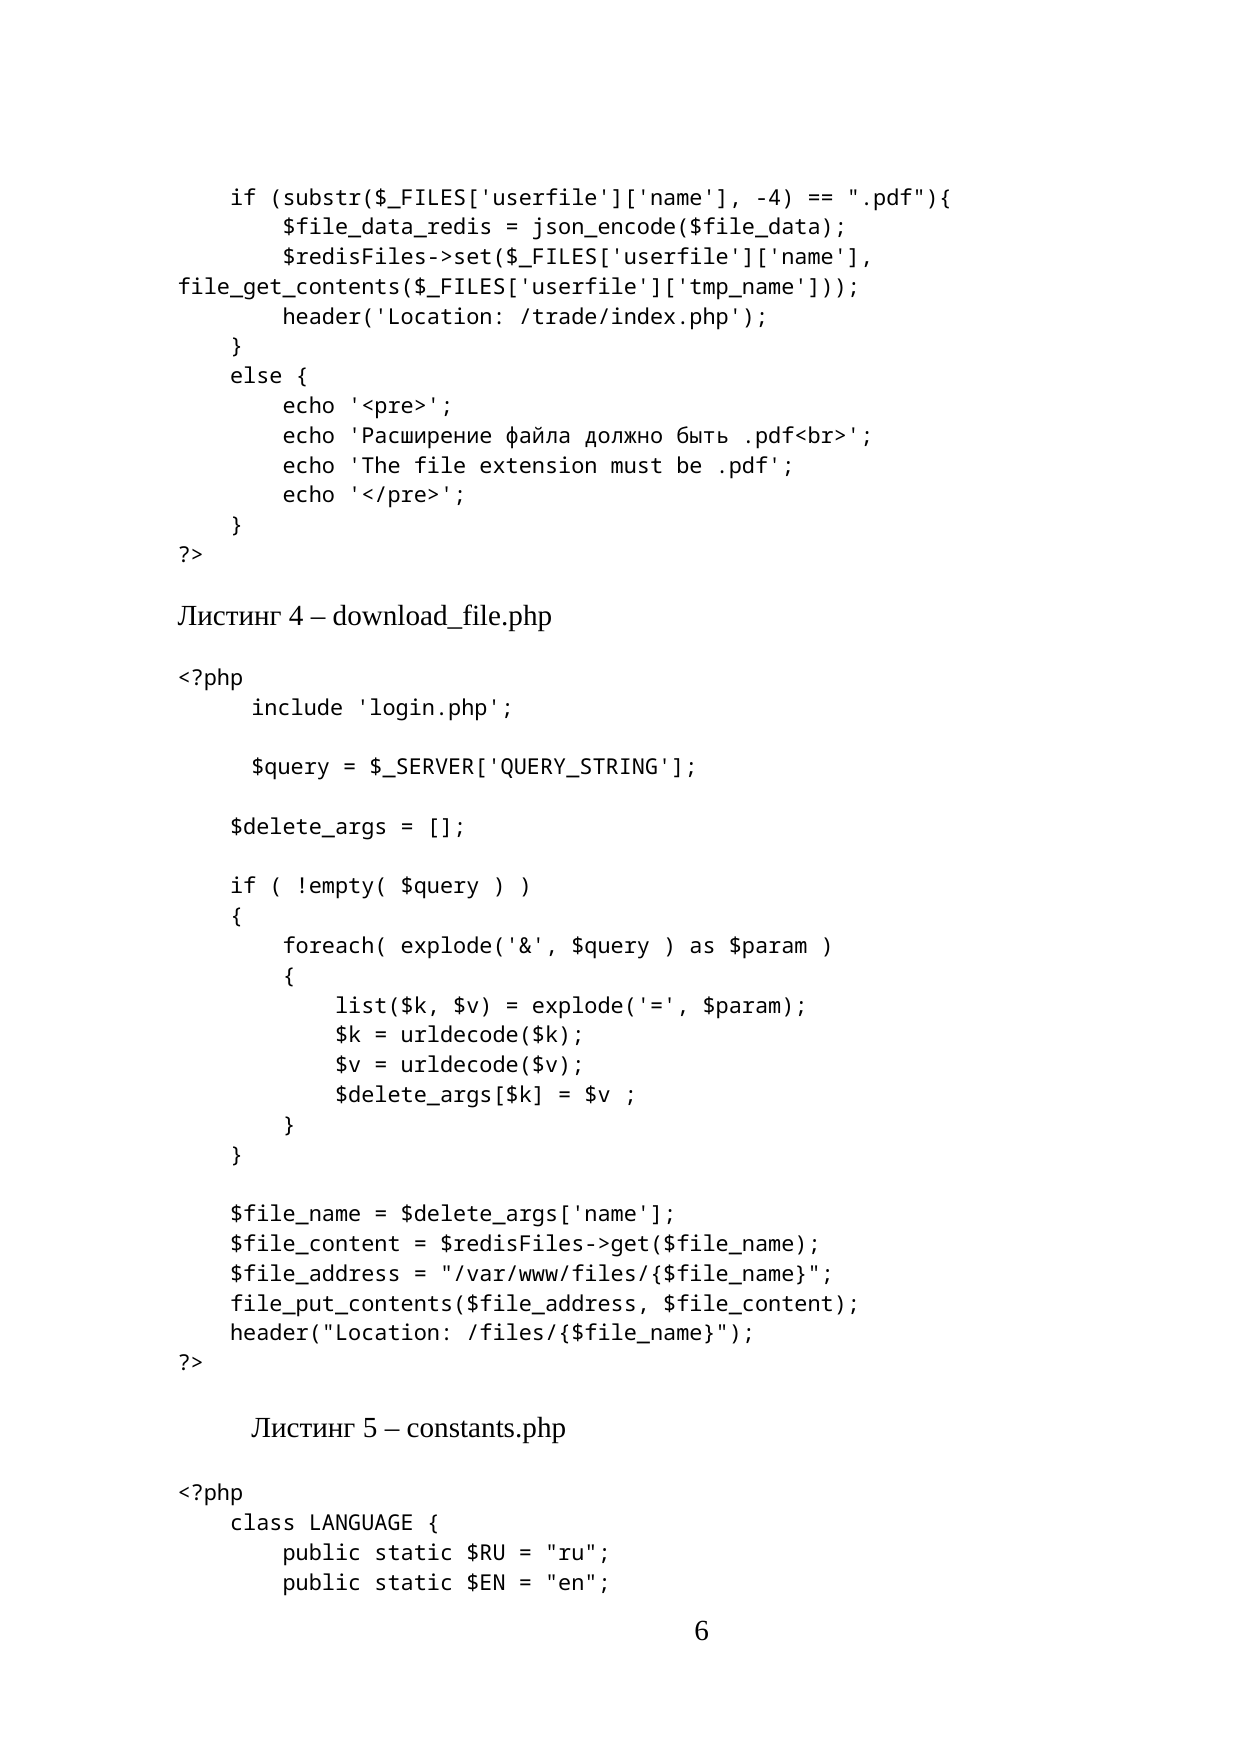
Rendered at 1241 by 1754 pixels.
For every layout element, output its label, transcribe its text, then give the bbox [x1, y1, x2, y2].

text ?> [177, 1347, 1152, 1377]
text echo '</pre>'; [177, 479, 1152, 509]
text <?php [177, 662, 1152, 692]
text $k = urldecode($k); [177, 1019, 1152, 1049]
text class LANGUAGE { [177, 1507, 1152, 1537]
text header('Location: /trade/index.php'); [177, 301, 1152, 330]
text $file_address = "/var/www/files/{$file_name}"; [177, 1258, 1152, 1287]
text Листинг 4 – download_file.php [177, 598, 1152, 632]
text include 'login.php'; [177, 692, 1152, 721]
text echo 'The file extension must be .pdf'; [177, 449, 1152, 479]
text $redisFiles->set($_FILES['userfile']['name'], file_get_contents($_FILES['userfile']['tmp_name'])); [177, 241, 1152, 301]
text public static $RU = "ru"; [177, 1537, 1152, 1567]
text { [177, 960, 1152, 989]
text echo 'Расширение файла должно быть .pdf<br>'; [177, 420, 1152, 449]
text file_put_contents($file_address, $file_content); [177, 1287, 1152, 1317]
text $file_data_redis = json_encode($file_data); [177, 211, 1152, 241]
text if ( !empty( $query ) ) [177, 870, 1152, 900]
text echo '<pre>'; [177, 390, 1152, 420]
text else { [177, 360, 1152, 390]
text header("Location: /files/{$file_name}"); [177, 1317, 1152, 1347]
text $file_name = $delete_args['name']; [177, 1198, 1152, 1228]
text } [177, 1109, 1152, 1138]
text } [177, 330, 1152, 360]
text $delete_args = []; [177, 811, 1152, 841]
text <?php [177, 1477, 1152, 1507]
text $file_content = $redisFiles->get($file_name); [177, 1228, 1152, 1258]
text } [177, 1138, 1152, 1168]
text $v = urldecode($v); [177, 1049, 1152, 1079]
text Листинг 5 – constants.php [177, 1410, 1152, 1444]
text $query = $_SERVER['QUERY_STRING']; [177, 751, 1152, 781]
text } [177, 509, 1152, 539]
text $delete_args[$k] = $v ; [177, 1079, 1152, 1109]
text if (substr($_FILES['userfile']['name'], -4) == ".pdf"){ [177, 181, 1152, 211]
text list($k, $v) = explode('=', $param); [177, 989, 1152, 1019]
text ?> [177, 539, 1152, 569]
text foreach( explode('&', $query ) as $param ) [177, 930, 1152, 960]
text public static $EN = "en"; [177, 1567, 1152, 1597]
text { [177, 900, 1152, 930]
